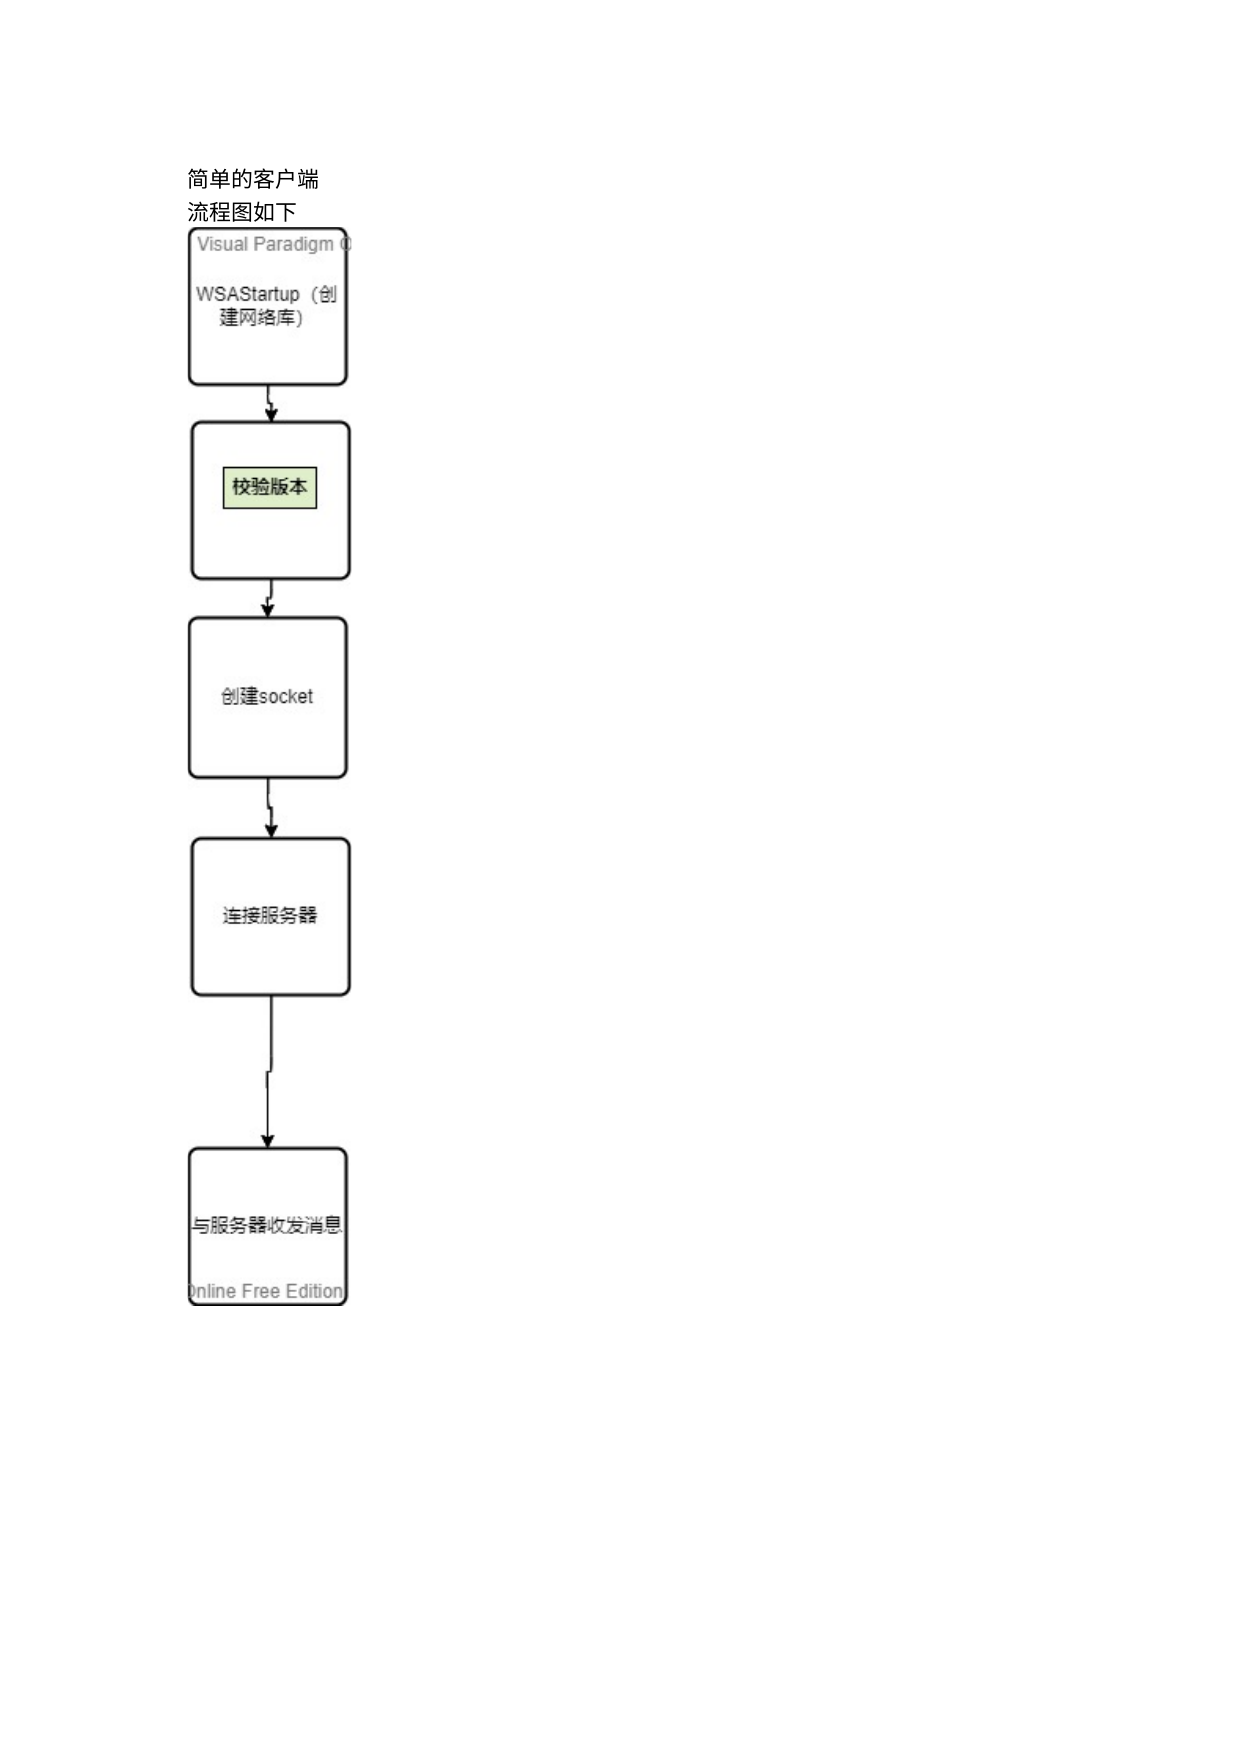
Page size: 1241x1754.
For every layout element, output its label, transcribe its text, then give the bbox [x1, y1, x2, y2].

picture [187, 227, 352, 1306]
text 简单的客户端 [187, 162, 1053, 194]
text 流程图如下 [187, 194, 1053, 227]
